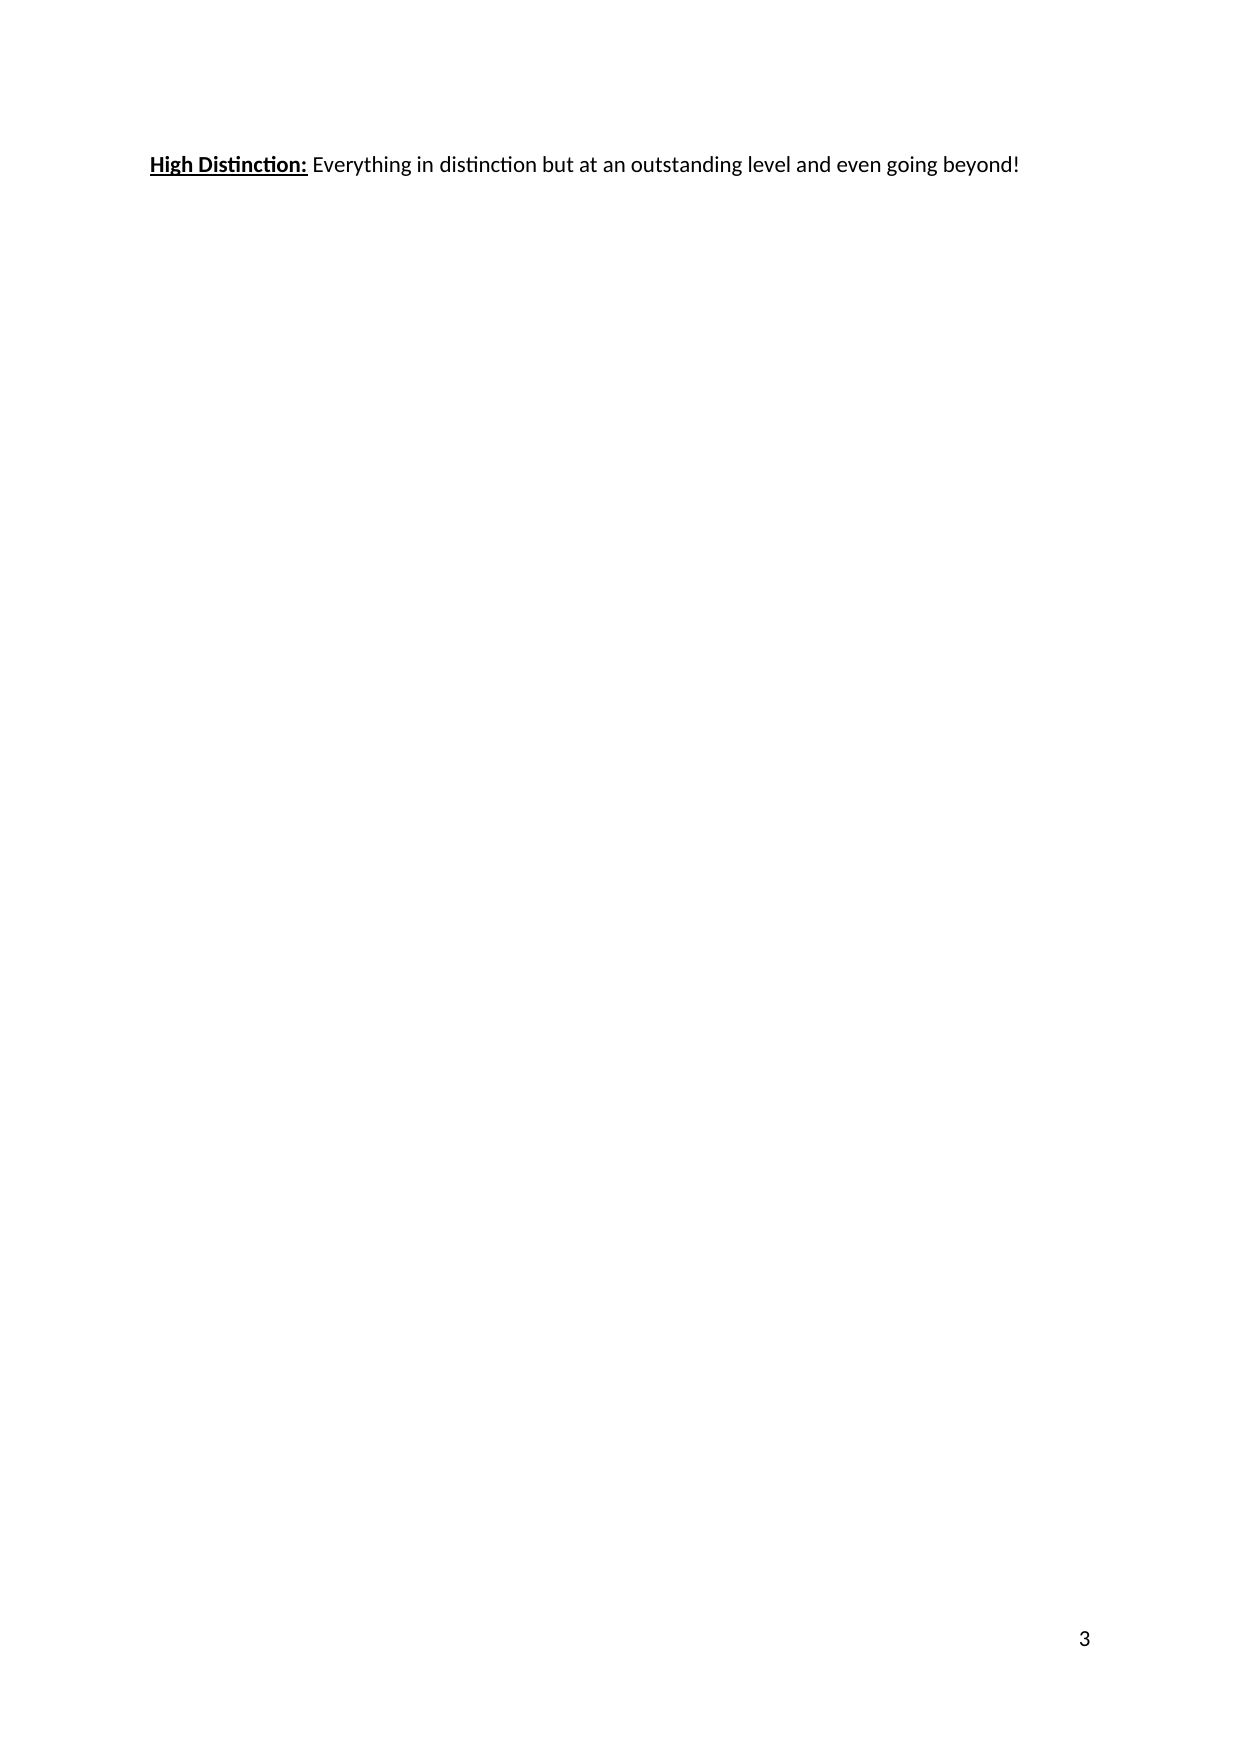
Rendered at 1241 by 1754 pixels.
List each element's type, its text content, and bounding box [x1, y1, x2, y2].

text High Distinction: Everything in distinction but at an outstanding level and even going beyond! [150, 150, 1090, 178]
